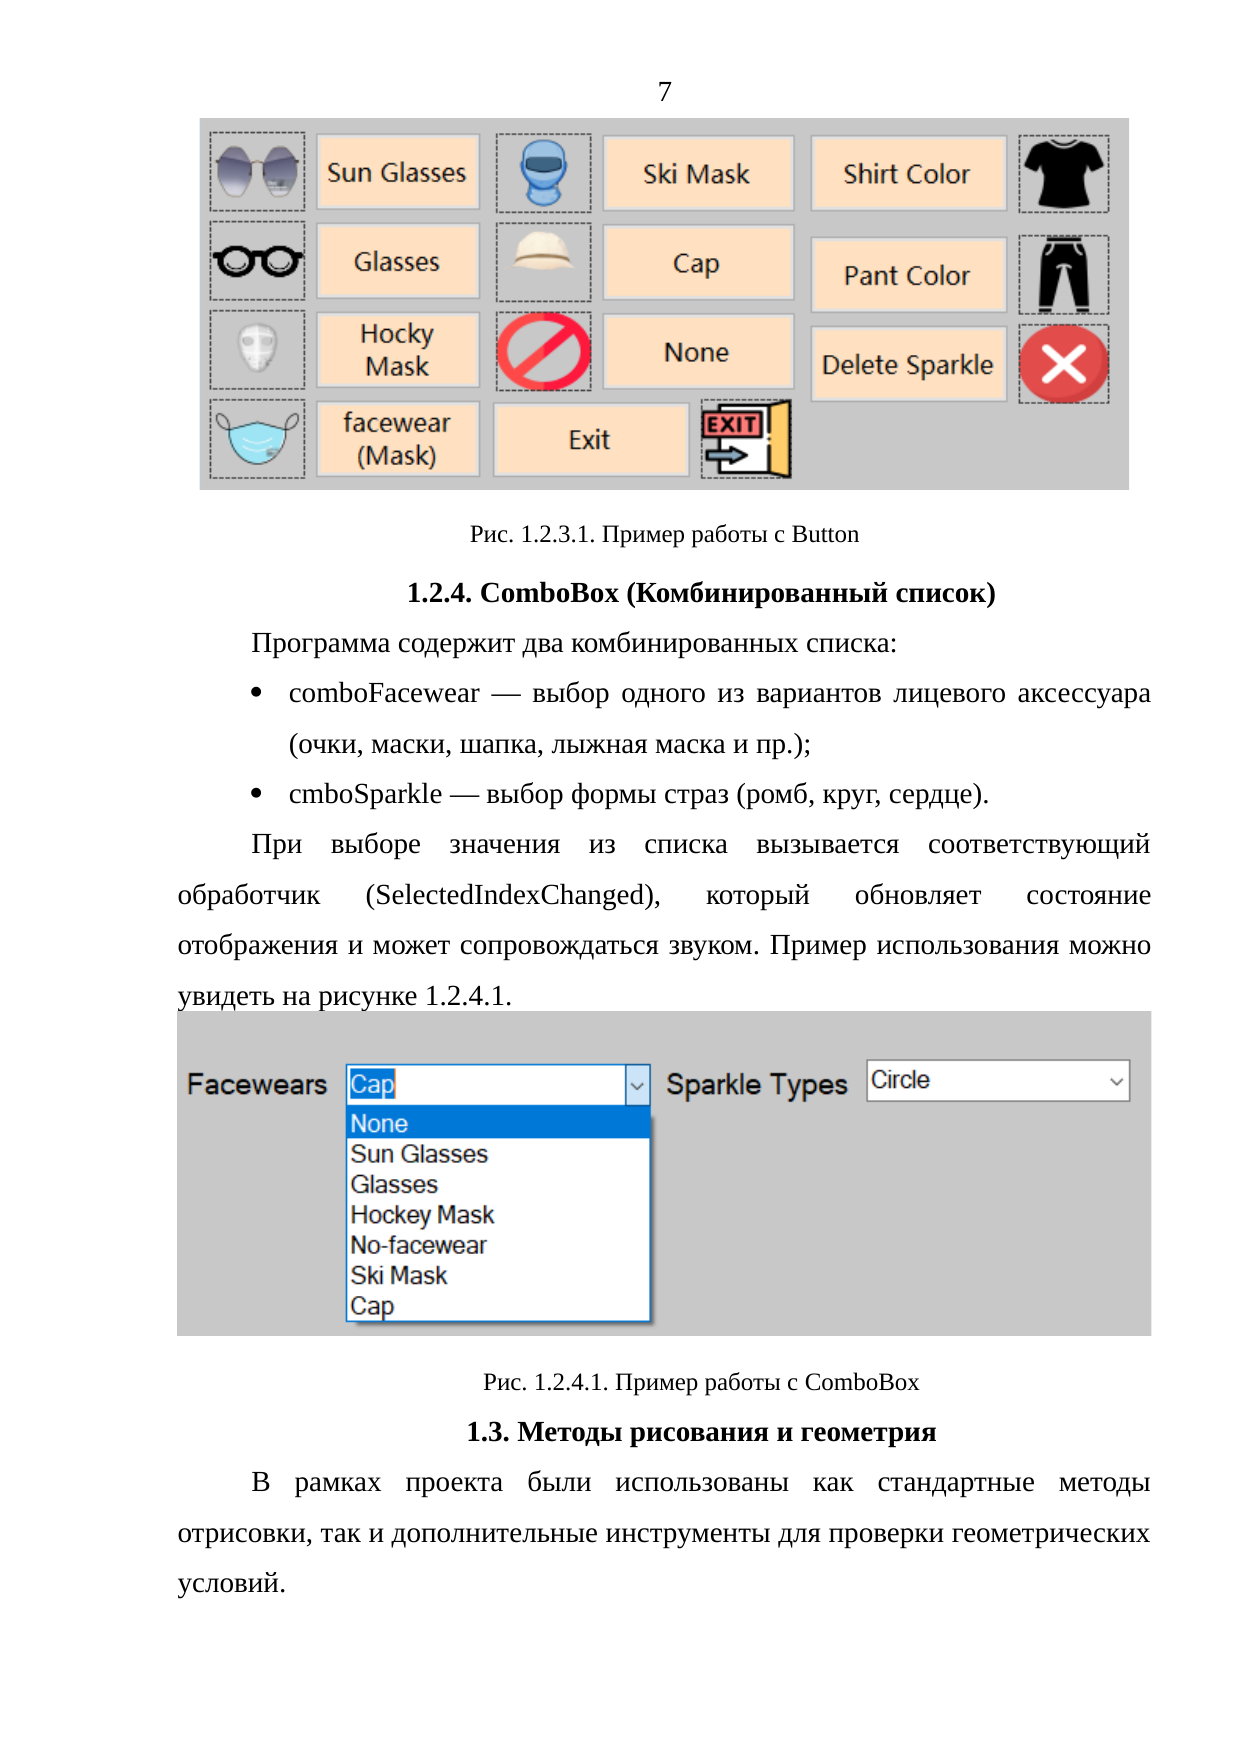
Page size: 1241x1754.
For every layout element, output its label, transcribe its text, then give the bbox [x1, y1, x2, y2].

text Рис. 1.2.4.1. Пример работы с ComboBox [177, 1336, 1152, 1396]
subtitle 1.2.4. ComboBox (Комбинированный список) [177, 575, 1152, 608]
picture [177, 1011, 1152, 1336]
subtitle 1.3. Методы рисования и геометрия [177, 1414, 1152, 1448]
list cmboSparkle — выбор формы страз (ромб, круг, сердце). [251, 776, 1152, 810]
picture [199, 118, 1130, 490]
text При выборе значения из списка вызывается соответствующий обработчик (SelectedIndexChanged), который обновляет состояние отображения и может сопровождаться звуком. Пример использования можно увидеть на рисунке 1.2.4.1. [177, 827, 1152, 1011]
text В рамках проекта были использованы как стандартные методы отрисовки, так и дополнительные инструменты для проверки геометрических условий. [177, 1464, 1152, 1599]
list comboFacewear — выбор одного из вариантов лицевого аксессуара (очки, маски, шапка, лыжная маска и пр.); [251, 676, 1152, 759]
text Программа содержит два комбинированных списка: [177, 625, 1152, 659]
